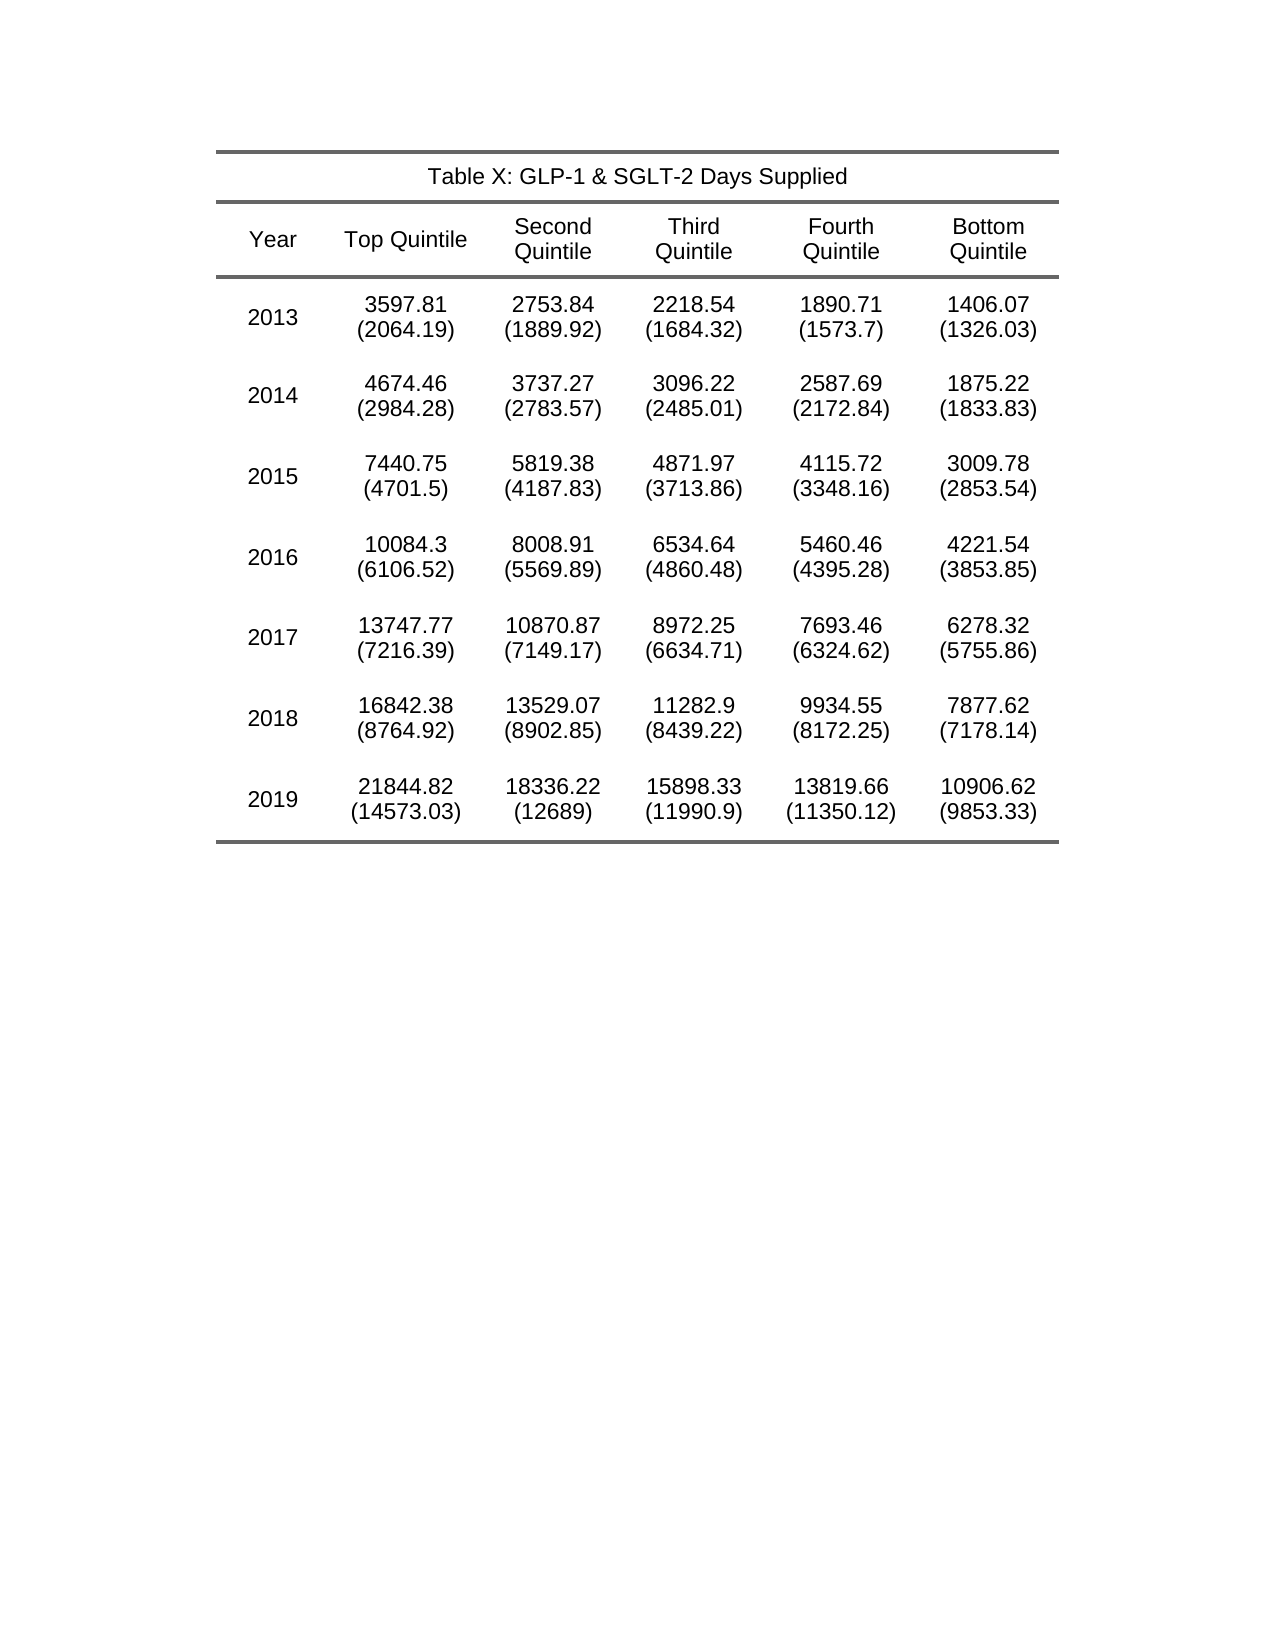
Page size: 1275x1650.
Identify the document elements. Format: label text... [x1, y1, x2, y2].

table_cell 3737.27 (2783.57) [483, 356, 623, 436]
table_cell 3597.81 (2064.19) [329, 279, 482, 356]
table_cell 13529.07 (8902.85) [483, 679, 623, 759]
table_cell 21844.82 (14573.03) [329, 759, 482, 840]
table_cell 2016 [216, 517, 329, 598]
table_cell 7440.75 (4701.5) [329, 436, 482, 517]
table_cell 18336.22 (12689) [483, 759, 623, 840]
table_cell 8008.91 (5569.89) [483, 517, 623, 598]
table_cell 7877.62 (7178.14) [918, 679, 1059, 759]
table_cell 1890.71 (1573.7) [764, 279, 918, 356]
table_cell 2018 [216, 679, 329, 759]
table_cell 11282.9 (8439.22) [623, 679, 764, 759]
table_cell 6278.32 (5755.86) [918, 598, 1059, 679]
table_cell 4221.54 (3853.85) [918, 517, 1059, 598]
table_cell Second Quintile [483, 204, 623, 275]
table_cell 13819.66 (11350.12) [764, 759, 918, 840]
table_cell 6534.64 (4860.48) [623, 517, 764, 598]
table_cell 2019 [216, 759, 329, 840]
table_cell 3009.78 (2853.54) [918, 436, 1059, 517]
table_cell 8972.25 (6634.71) [623, 598, 764, 679]
table_cell 5460.46 (4395.28) [764, 517, 918, 598]
table_cell 10084.3 (6106.52) [329, 517, 482, 598]
table_cell 13747.77 (7216.39) [329, 598, 482, 679]
table_cell 2013 [216, 279, 329, 356]
table_cell 10870.87 (7149.17) [483, 598, 623, 679]
table_cell Third Quintile [623, 204, 764, 275]
table_cell 10906.62 (9853.33) [918, 759, 1059, 840]
table_cell 3096.22 (2485.01) [623, 356, 764, 436]
table_cell 5819.38 (4187.83) [483, 436, 623, 517]
table_cell 4871.97 (3713.86) [623, 436, 764, 517]
table_cell Year [216, 204, 329, 275]
table_cell 2587.69 (2172.84) [764, 356, 918, 436]
table_cell Bottom Quintile [918, 204, 1059, 275]
table_cell 4115.72 (3348.16) [764, 436, 918, 517]
table_cell 7693.46 (6324.62) [764, 598, 918, 679]
table_cell 4674.46 (2984.28) [329, 356, 482, 436]
table_cell 2014 [216, 356, 329, 436]
table_cell 2218.54 (1684.32) [623, 279, 764, 356]
table_cell 1875.22 (1833.83) [918, 356, 1059, 436]
table_cell 9934.55 (8172.25) [764, 679, 918, 759]
table_cell Fourth Quintile [764, 204, 918, 275]
table_cell Top Quintile [329, 204, 482, 275]
table_cell 16842.38 (8764.92) [329, 679, 482, 759]
table_header Table X: GLP-1 & SGLT-2 Days Supplied [216, 154, 1059, 200]
table_cell 2753.84 (1889.92) [483, 279, 623, 356]
table_cell 1406.07 (1326.03) [918, 279, 1059, 356]
table_cell 15898.33 (11990.9) [623, 759, 764, 840]
table_cell 2015 [216, 436, 329, 517]
table_cell 2017 [216, 598, 329, 679]
